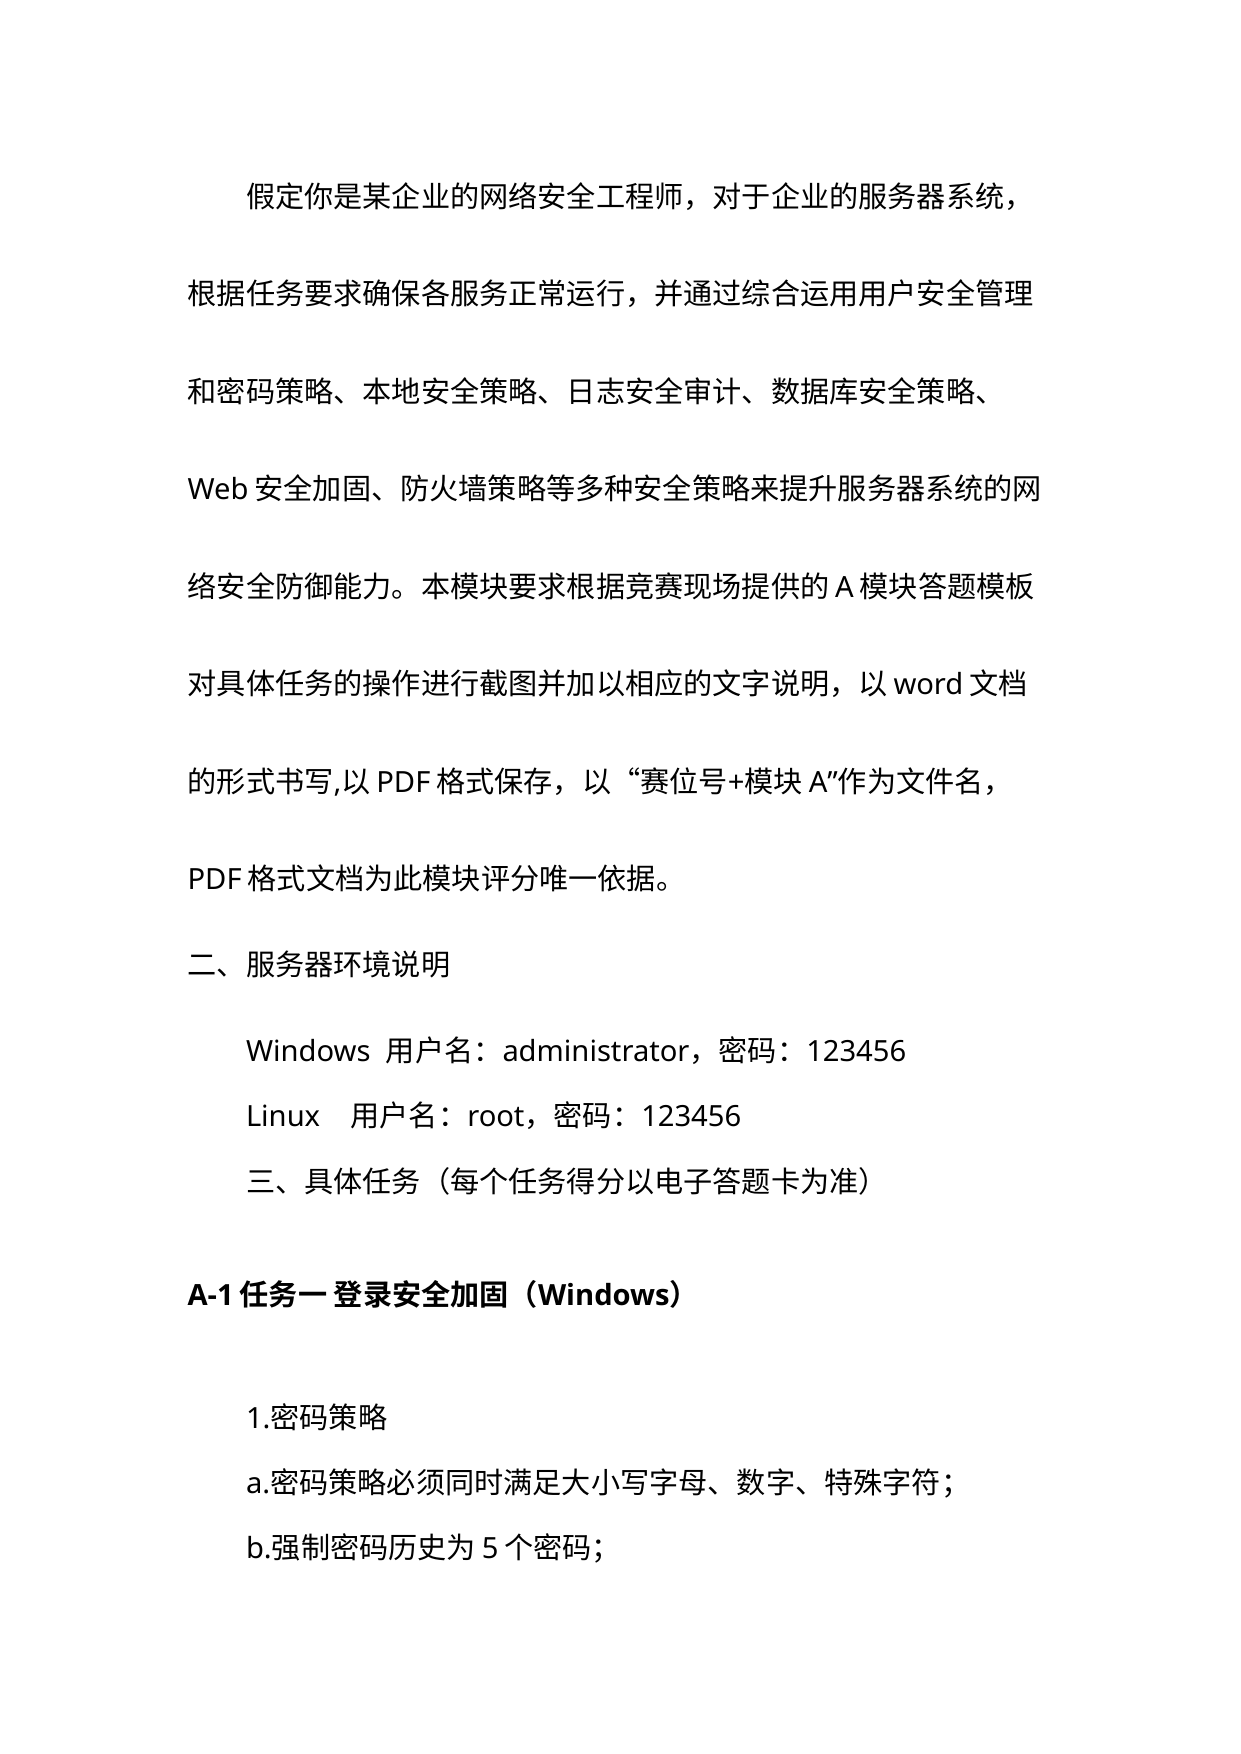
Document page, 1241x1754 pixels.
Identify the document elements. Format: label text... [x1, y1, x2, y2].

text 三、具体任务（每个任务得分以电子答题卡为准） [187, 1147, 1053, 1212]
text 二、服务器环境说明 [187, 931, 1053, 996]
text 1.密码策略 [187, 1383, 1053, 1448]
text Windows 用户名：administrator，密码：123456 [187, 1017, 1053, 1082]
text b.强制密码历史为5个密码； [187, 1513, 1053, 1578]
text 假定你是某企业的网络安全工程师，对于企业的服务器系统，根据任务要求确保各服务正常运行，并通过综合运用用户安全管理和密码策略、本地安全策略、日志安全审计、数据库安全策略、Web安全加固、防火墙策略等多种安全策略来提升服务器系统的网络安全防御能力。本模块要求根据竞赛现场提供的A模块答题模板对具体任务的操作进行截图并加以相应的文字说明，以word文档的形式书写,以PDF格式保存，以“赛位号+模块A”作为文件名，PDF格式文档为此模块评分唯一依据。 [187, 162, 1053, 909]
text Linux 用户名：root，密码：123456 [187, 1082, 1053, 1147]
text a.密码策略必须同时满足大小写字母、数字、特殊字符； [187, 1448, 1053, 1513]
text A-1任务一 登录安全加固（Windows） [187, 1260, 1053, 1325]
